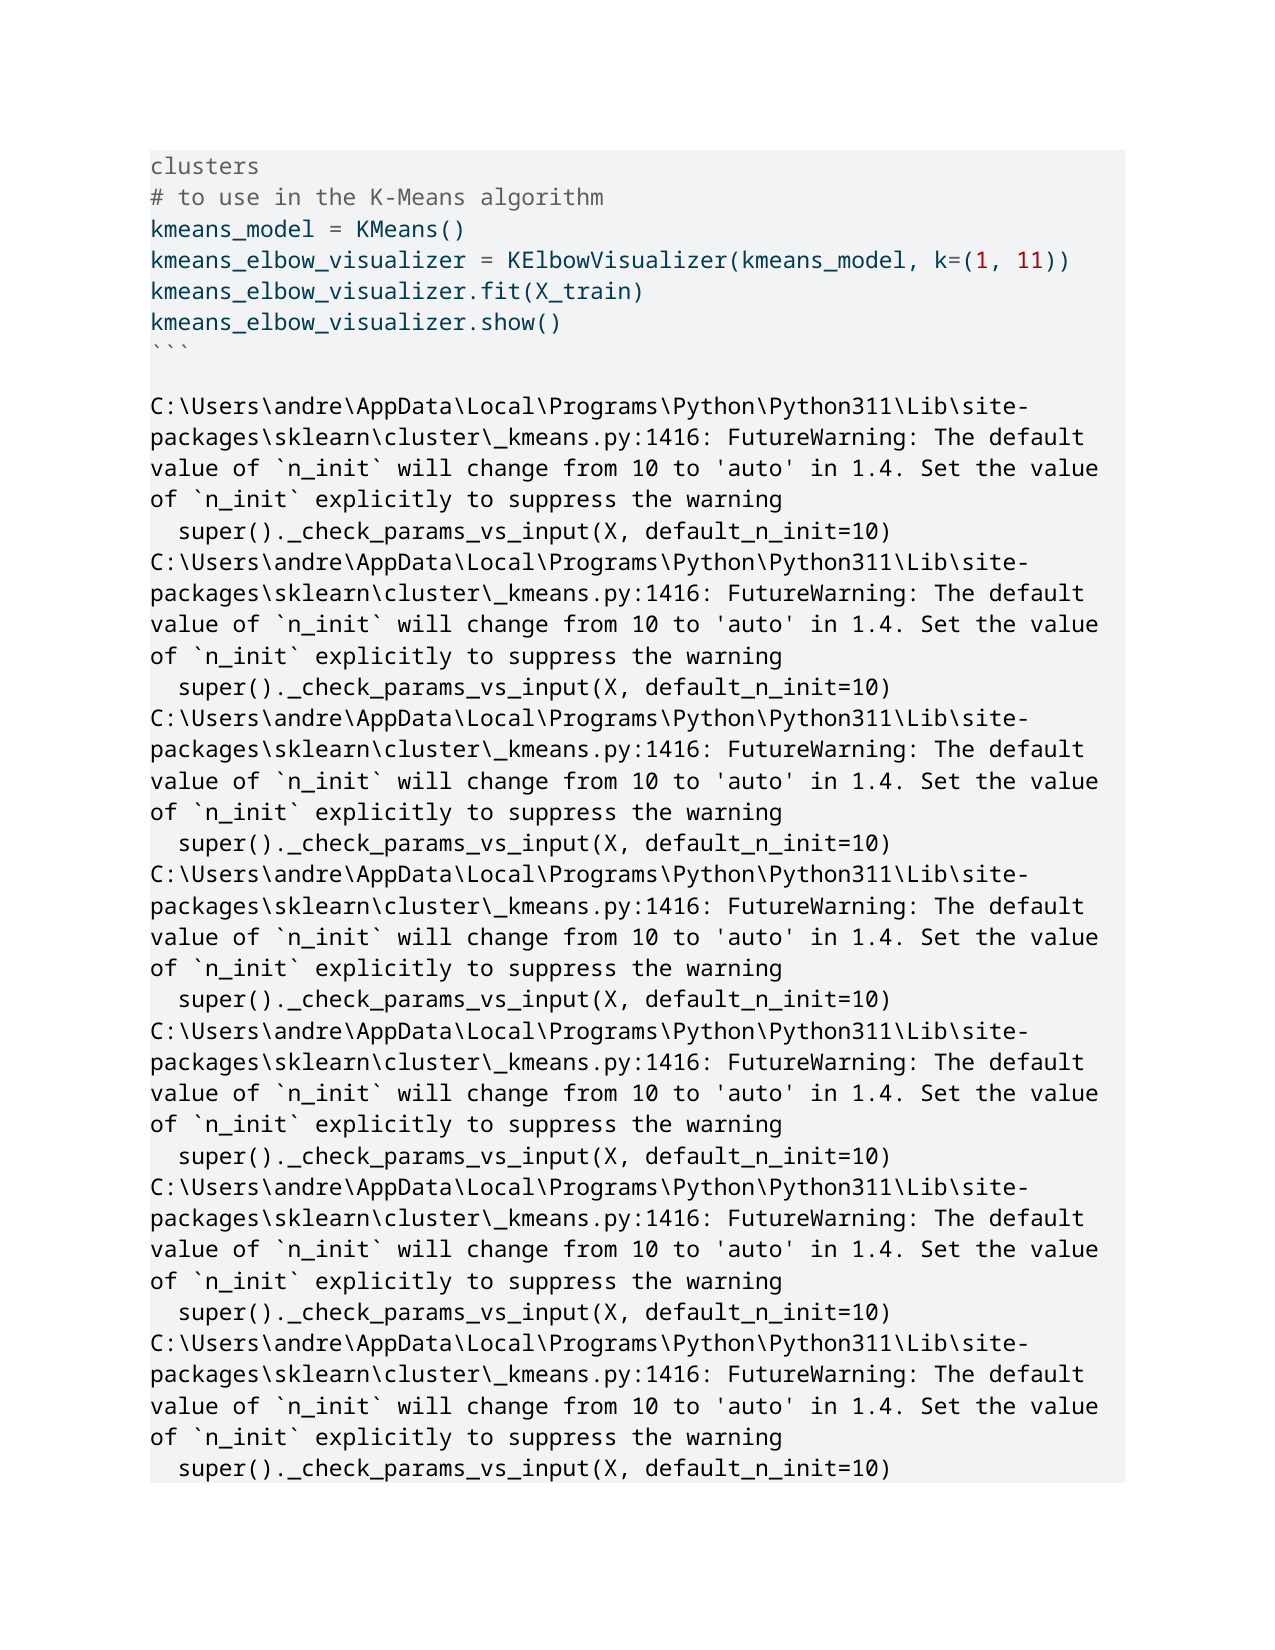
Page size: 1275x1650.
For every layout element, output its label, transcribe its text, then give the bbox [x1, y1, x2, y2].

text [150, 389, 1125, 1483]
